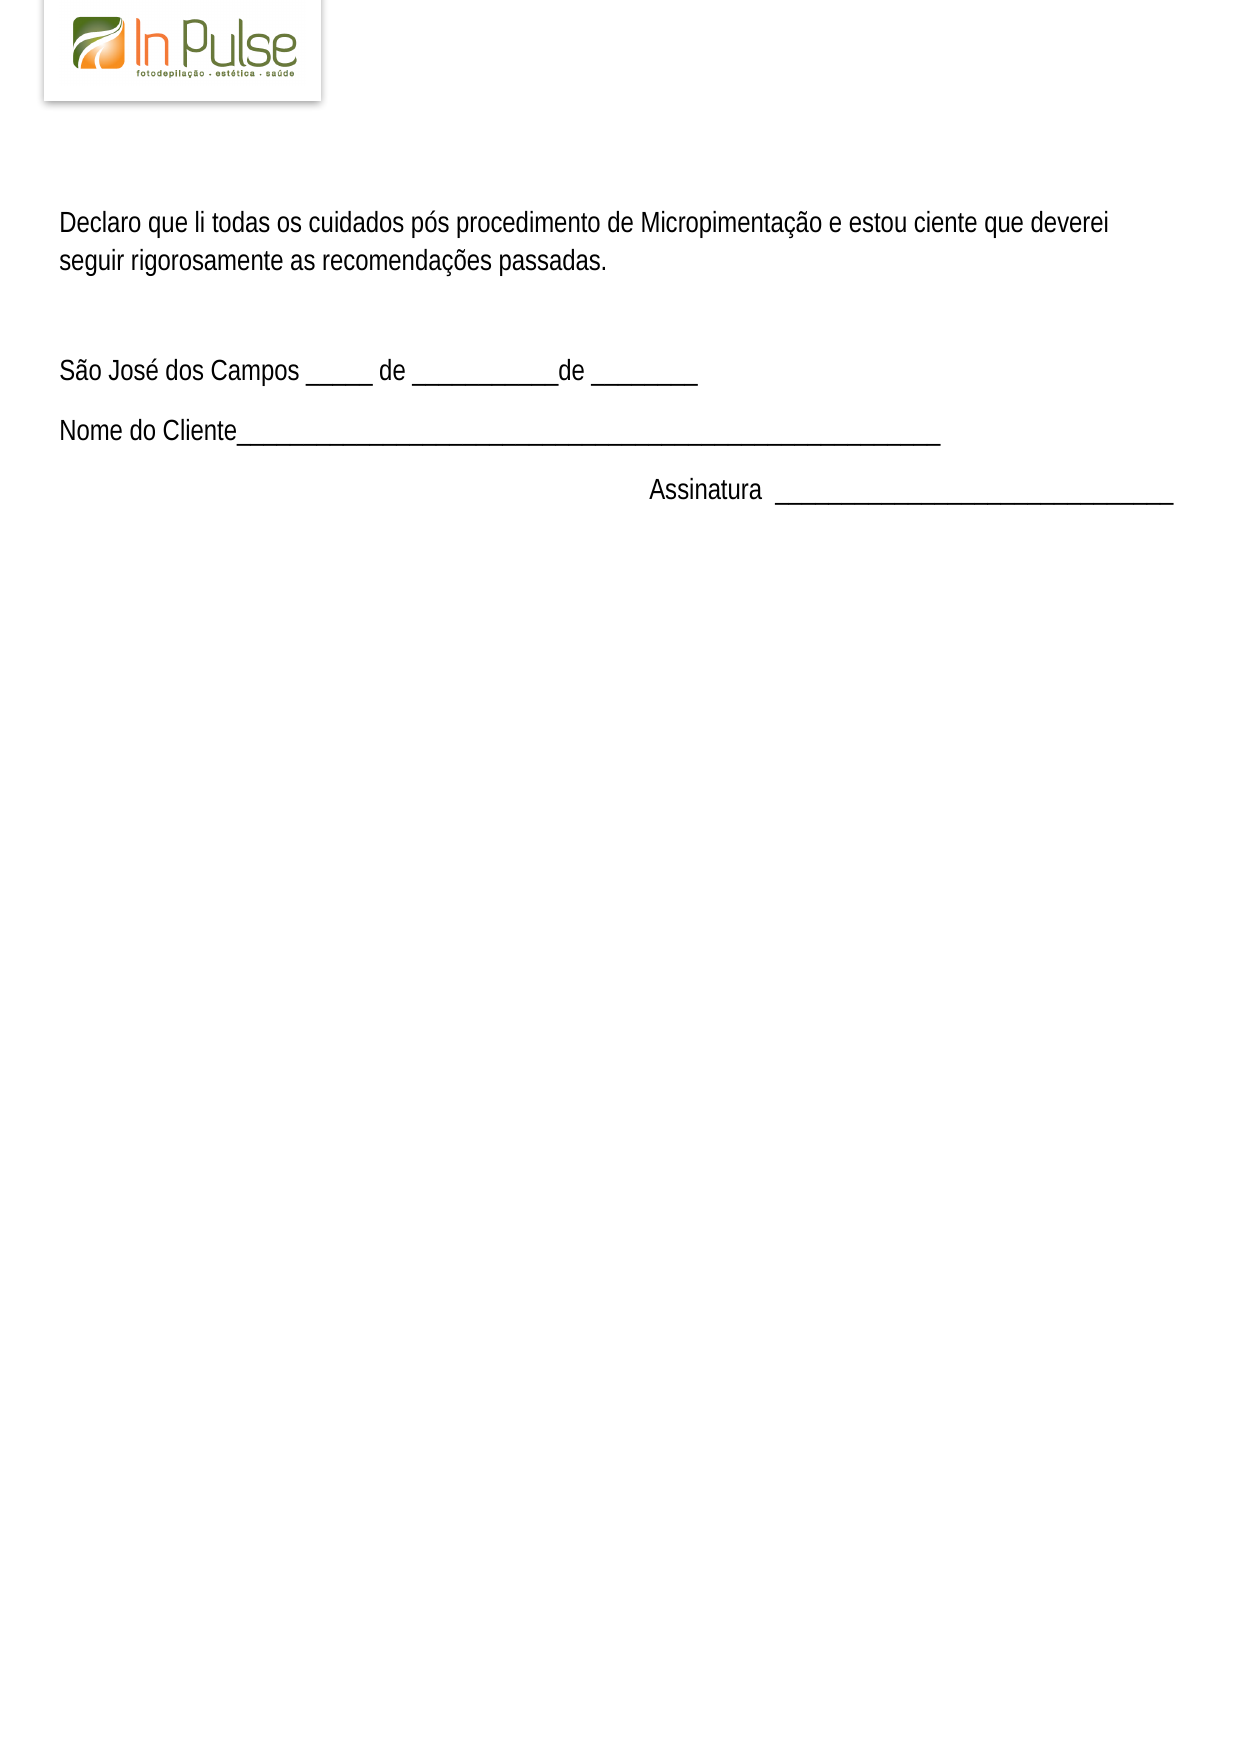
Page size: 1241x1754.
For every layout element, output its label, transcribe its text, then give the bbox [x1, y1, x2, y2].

text Nome do Cliente_____________________________________________________ [59, 413, 1181, 446]
text São José dos Campos _____ de ___________de ________ [59, 353, 1181, 387]
text Declaro que li todas os cuidados pós procedimento de Micropimentação e estou ciente que deverei seguir rigorosamente as recomendações passadas. [59, 205, 1181, 277]
text Assinatura ______________________________ [575, 472, 1181, 505]
